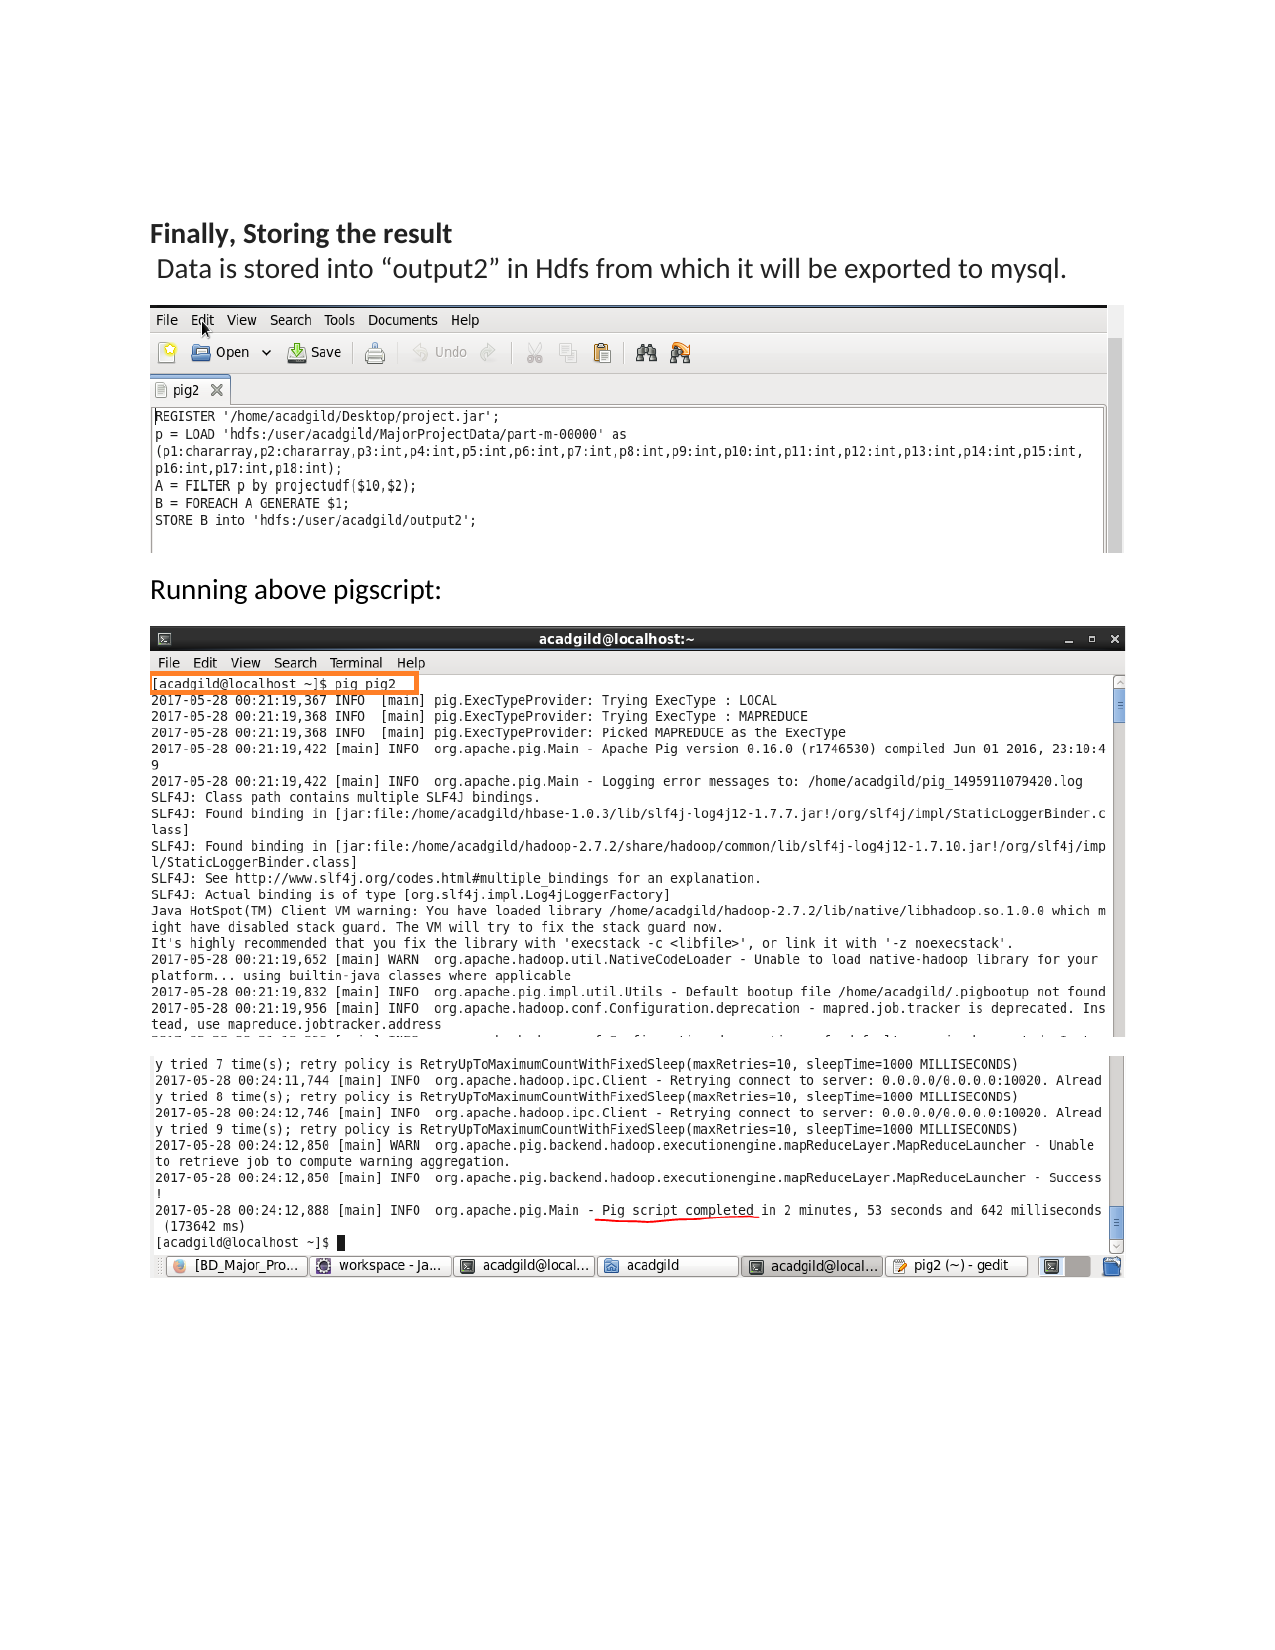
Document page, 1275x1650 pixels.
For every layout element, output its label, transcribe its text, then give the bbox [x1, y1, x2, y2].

picture [150, 1056, 1125, 1278]
picture [150, 626, 1125, 1037]
text Data is stored into “output2” in Hdfs from which it will be exported to mysql. [150, 250, 1125, 286]
text Running above pigscript: [150, 571, 1125, 607]
text Finally, Storing the result [150, 215, 1125, 250]
picture [150, 305, 1124, 553]
